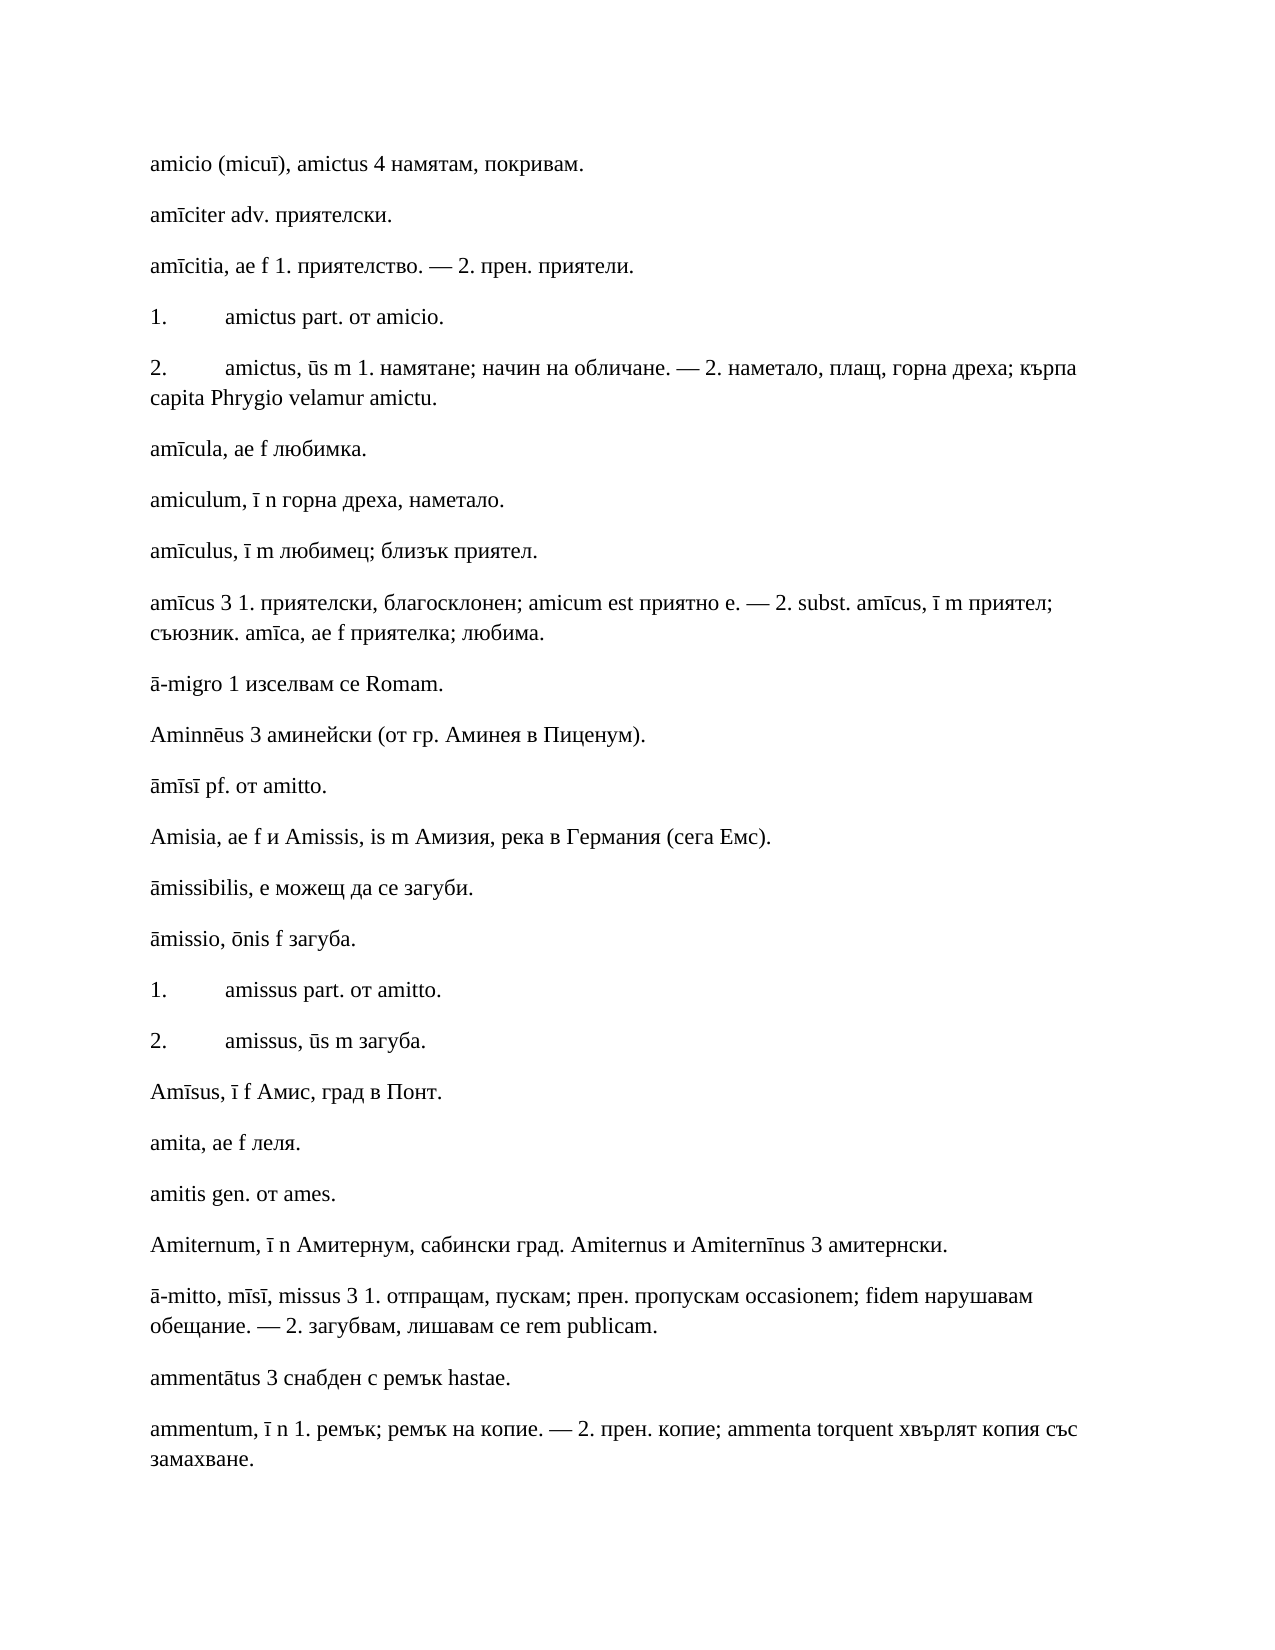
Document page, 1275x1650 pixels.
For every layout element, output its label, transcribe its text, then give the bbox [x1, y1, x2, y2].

text 2. amictus, ūs m 1. намятане; начин на обличане. — 2. наметало, плащ, горна дреха; кърпа capita Phrygio velamur amictu. [150, 354, 1125, 411]
text ammentātus 3 снабден с ремък hastae. [150, 1363, 1125, 1390]
text Amīsus, ī f Амис, град в Понт. [150, 1078, 1125, 1104]
text Aminnēus 3 аминейски (от гр. Аминея в Пиценум). [150, 721, 1125, 747]
text amiculum, ī n горна дреха, наметало. [150, 486, 1125, 513]
text Amiternum, ī n Амитернум, сабински град. Amiternus и Amiternīnus 3 амитернски. [150, 1231, 1125, 1258]
text āmīsī pf. от amitto. [150, 772, 1125, 798]
text ā-mitto, mīsī, missus 3 1. отпращам, пускам; прен. пропускам occasionem; fidem нарушавам обещание. — 2. загубвам, лишавам се rem publicam. [150, 1282, 1125, 1339]
text amīciter adv. приятелски. [150, 201, 1125, 227]
text āmissibilis, е можещ да се загуби. [150, 874, 1125, 900]
text 1. amissus part. от amitto. [150, 976, 1125, 1002]
text ā-migro 1 изселвам се Romam. [150, 670, 1125, 696]
text amīcus 3 1. приятелски, благосклонен; amicum est приятно е. — 2. subst. amīcus, ī m приятел; съюзник. amīca, ае f приятелка; любима. [150, 588, 1125, 645]
text amīcitia, ае f 1. приятелство. — 2. прен. приятели. [150, 252, 1125, 278]
text amita, ае f леля. [150, 1129, 1125, 1156]
text amicio (micuī), amictus 4 намятам, покривам. [150, 150, 1125, 176]
text ammentum, ī n 1. ремък; ремък на копие. — 2. прен. копие; ammenta torquent хвърлят копия със замахване. [150, 1414, 1125, 1471]
text amīcula, ае f любимка. [150, 435, 1125, 462]
text āmissio, ōnis f загуба. [150, 925, 1125, 951]
text amitis gen. от ames. [150, 1180, 1125, 1207]
text Amisia, ае f и Amissis, is m Амизия, река в Германия (сега Емс). [150, 823, 1125, 849]
text 2. amissus, ūs m загуба. [150, 1027, 1125, 1053]
text 1. amictus part. от amicio. [150, 303, 1125, 329]
text amīculus, ī m любимец; близък приятел. [150, 537, 1125, 564]
